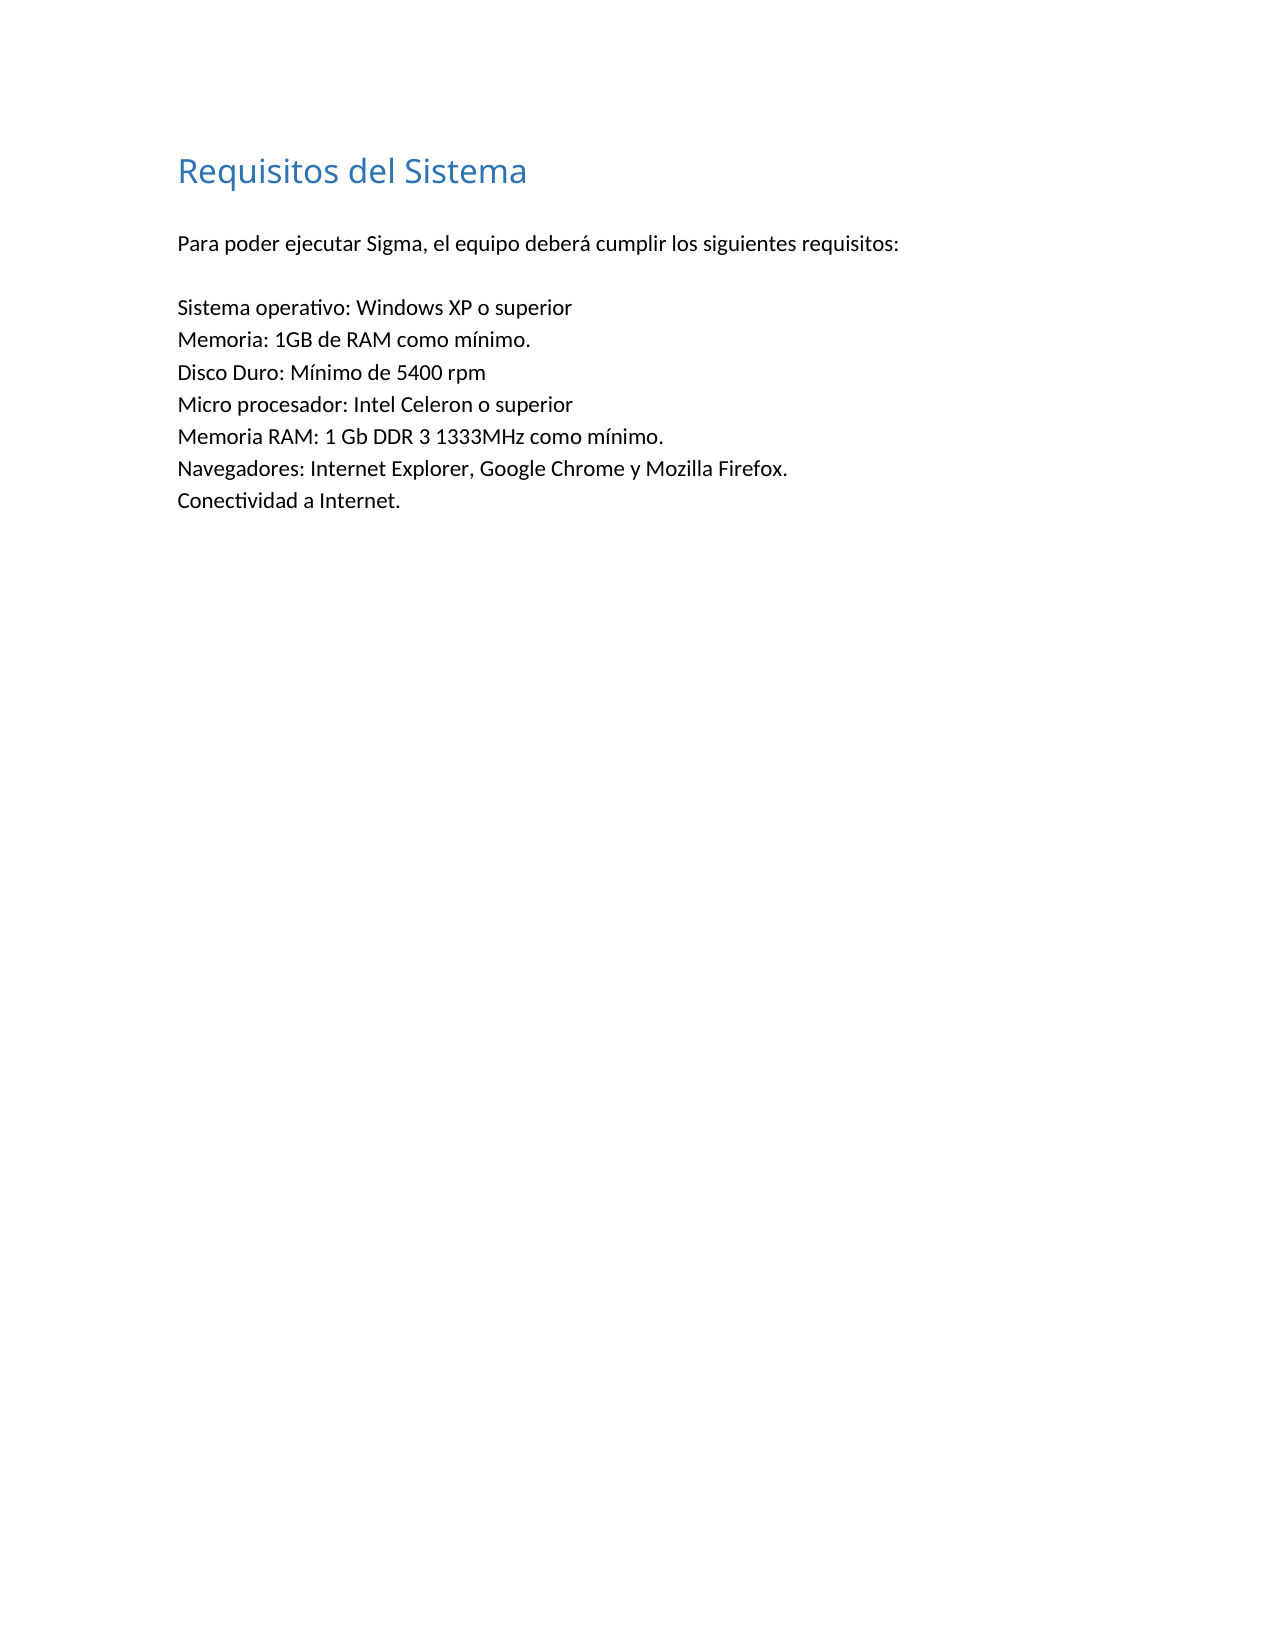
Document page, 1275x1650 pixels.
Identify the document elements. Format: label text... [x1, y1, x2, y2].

text Conectividad a Internet. [177, 486, 1098, 514]
text Para poder ejecutar Sigma, el equipo deberá cumplir los siguientes requisitos: [177, 229, 1098, 257]
text Sistema operativo: Windows XP o superior [177, 293, 1098, 321]
subtitle Requisitos del Sistema [177, 99, 1098, 193]
text Disco Duro: Mínimo de 5400 rpm [177, 358, 1098, 386]
text Micro procesador: Intel Celeron o superior [177, 390, 1098, 418]
text Memoria RAM: 1 Gb DDR 3 1333MHz como mínimo. [177, 422, 1098, 450]
text Memoria: 1GB de RAM como mínimo. [177, 326, 1098, 353]
text Navegadores: Internet Explorer, Google Chrome y Mozilla Firefox. [177, 454, 1098, 482]
